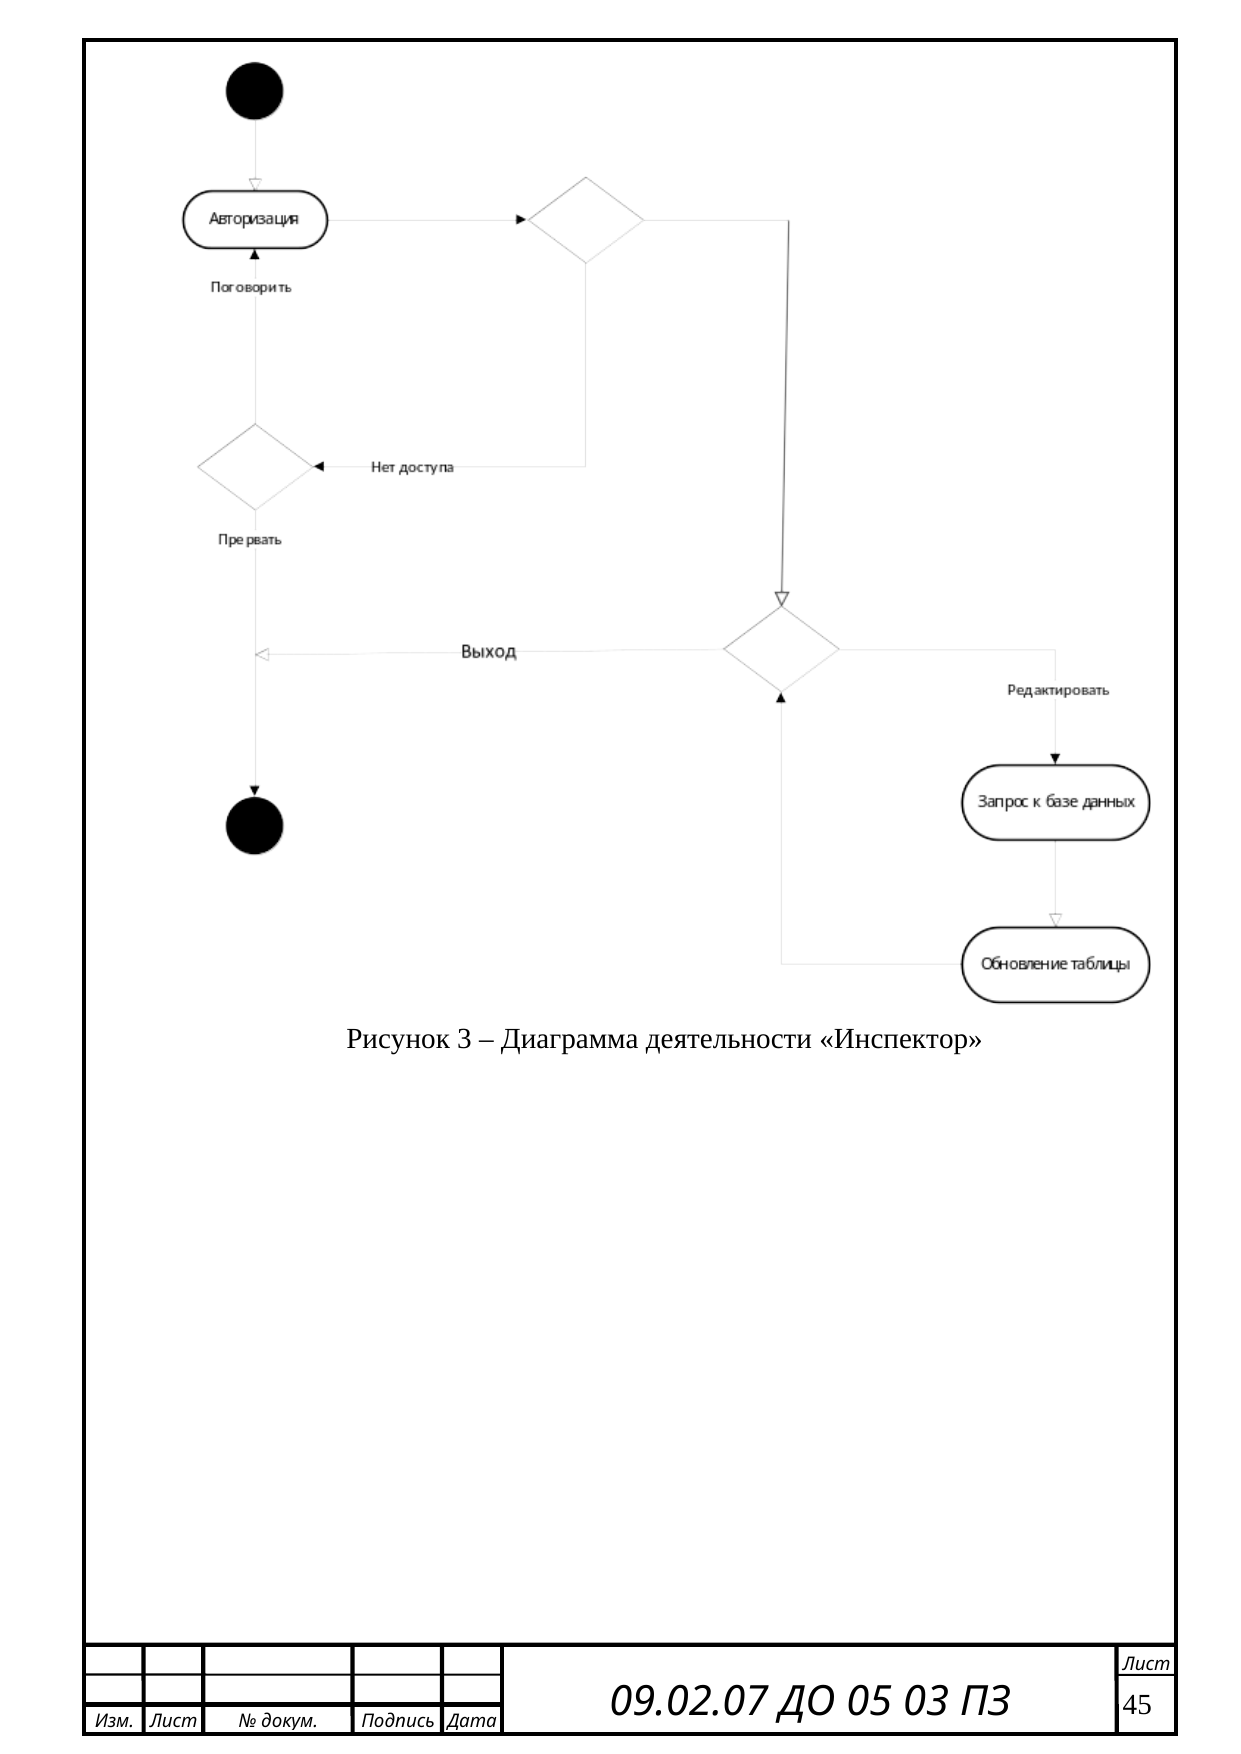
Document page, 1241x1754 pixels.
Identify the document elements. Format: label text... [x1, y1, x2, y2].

text Рисунок 3 – Диаграмма деятельности «Инспектор» [177, 1022, 1152, 1055]
